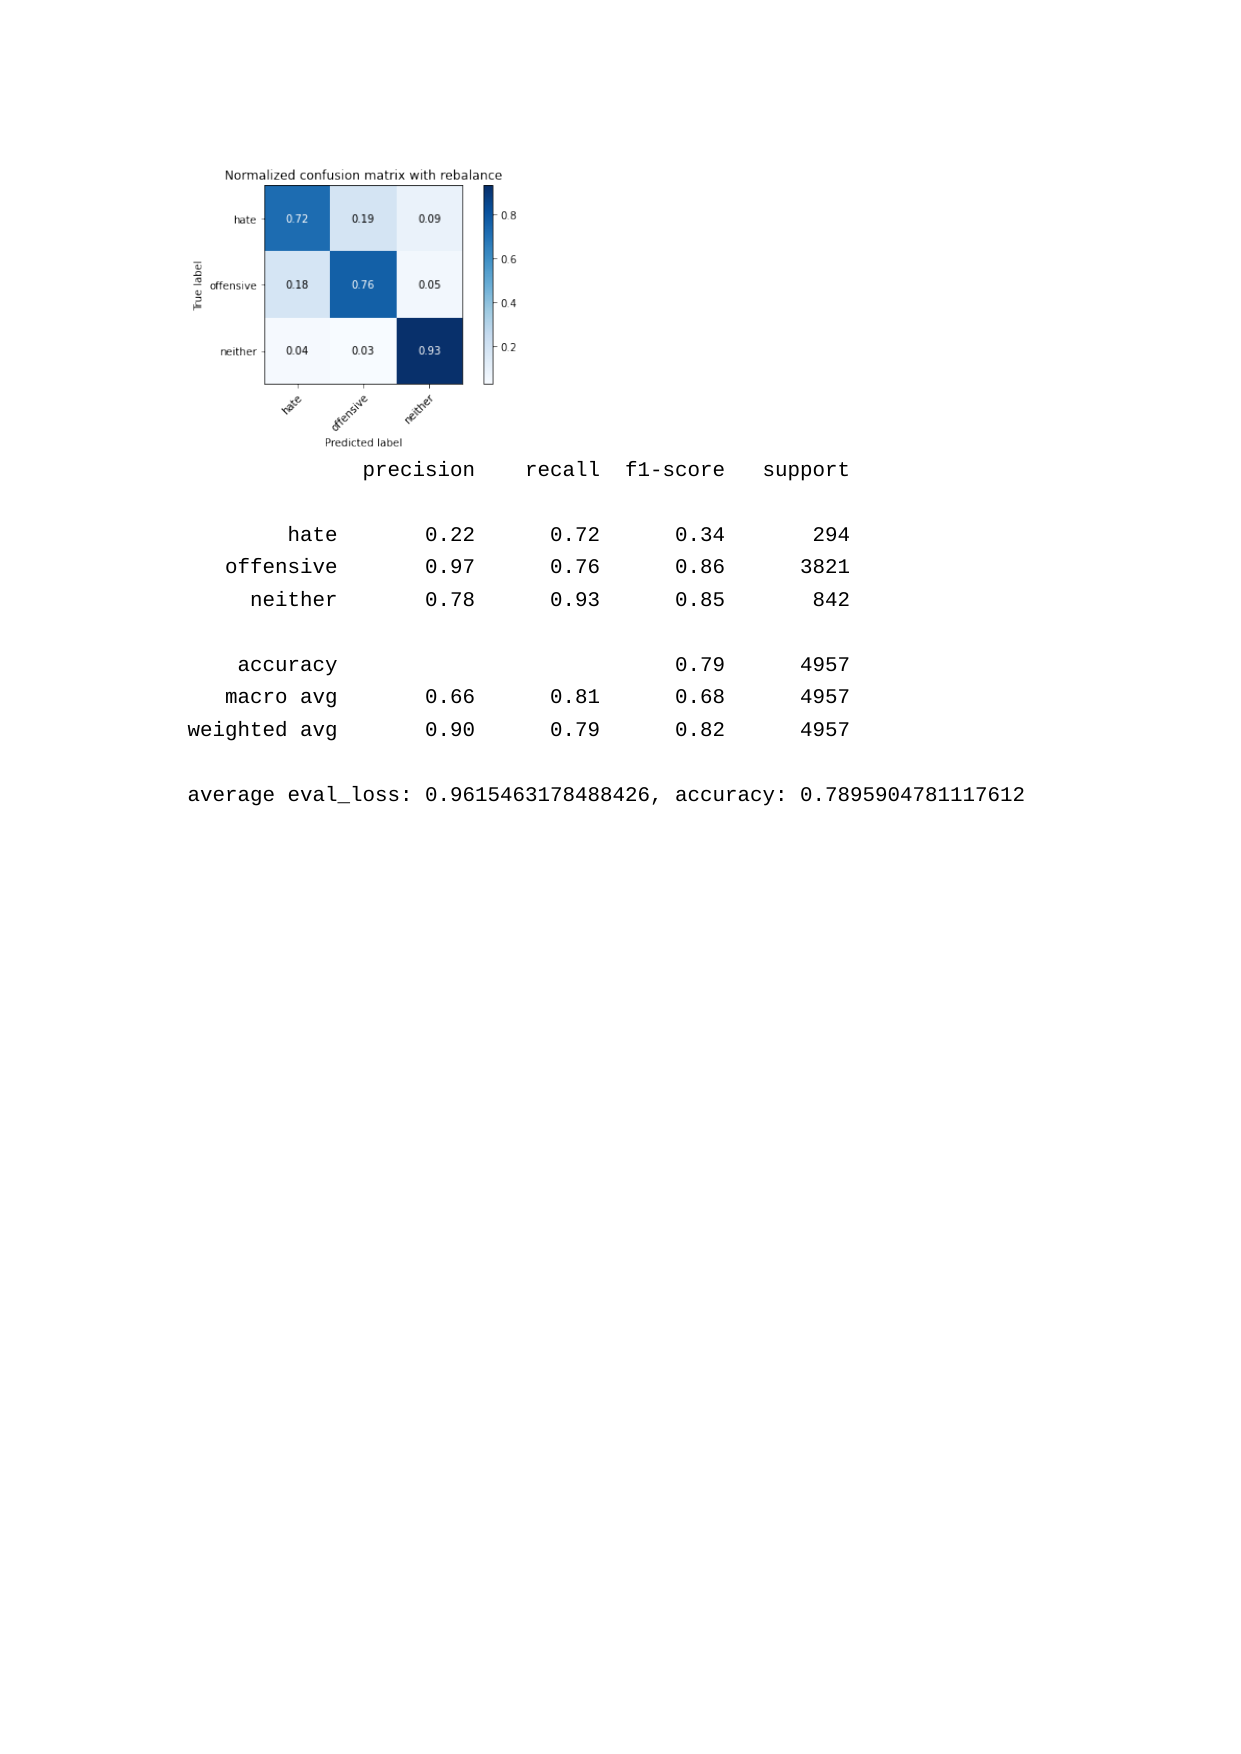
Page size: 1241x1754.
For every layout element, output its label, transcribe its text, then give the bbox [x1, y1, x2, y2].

text average eval_loss: 0.9615463178488426, accuracy: 0.7895904781117612 [187, 779, 1053, 812]
text hate 0.22 0.72 0.34 294 [187, 519, 1053, 552]
text neither 0.78 0.93 0.85 842 [187, 584, 1053, 617]
text macro avg 0.66 0.81 0.68 4957 [187, 682, 1053, 714]
text precision recall f1-score support [187, 454, 1053, 487]
text offensive 0.97 0.76 0.86 3821 [187, 552, 1053, 584]
text accuracy 0.79 4957 [187, 649, 1053, 682]
text weighted avg 0.90 0.79 0.82 4957 [187, 714, 1053, 747]
picture [187, 162, 524, 455]
